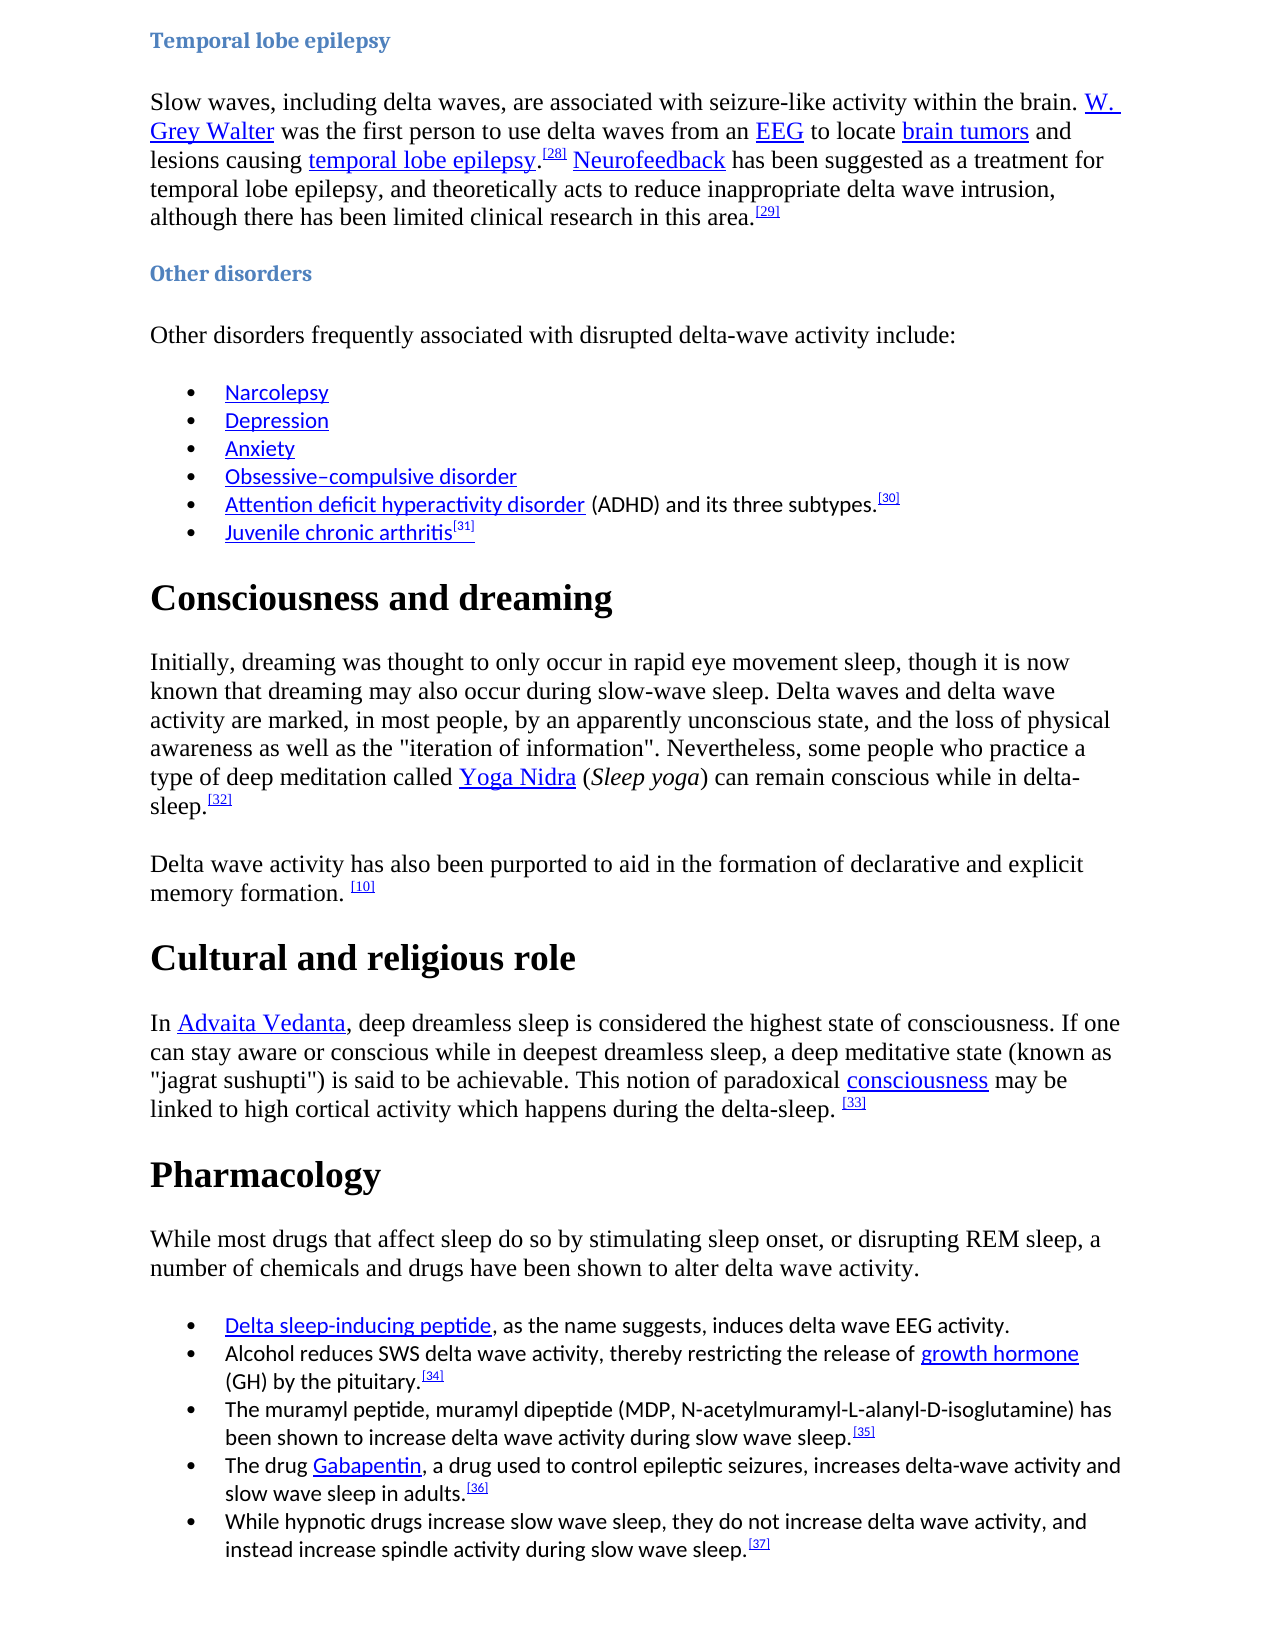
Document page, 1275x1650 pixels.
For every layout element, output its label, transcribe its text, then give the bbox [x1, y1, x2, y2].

list The muramyl peptide, muramyl dipeptide (MDP, N-acetylmuramyl-L-alanyl-D-isoglutamine) has been shown to increase delta wave activity during slow wave sleep.[35] [187, 1395, 1125, 1451]
list The drug Gabapentin, a drug used to control epileptic seizures, increases delta-wave activity and slow wave sleep in adults.[36] [187, 1451, 1125, 1507]
text Delta wave activity has also been purported to aid in the formation of declarative and explicit memory formation. [10] [150, 849, 1125, 906]
list Anxiety [187, 434, 1125, 462]
list While hypnotic drugs increase slow wave sleep, they do not increase delta wave activity, and instead increase spindle activity during slow wave sleep.[37] [187, 1507, 1125, 1563]
subtitle Pharmacology [150, 1152, 1125, 1195]
list Narcolepsy [187, 378, 1125, 406]
list Obsessive–compulsive disorder [187, 462, 1125, 490]
list Delta sleep-inducing peptide, as the name suggests, induces delta wave EEG activity. [187, 1311, 1125, 1339]
subtitle Temporal lobe epilepsy [150, 28, 1125, 54]
text Initially, dreaming was thought to only occur in rapid eye movement sleep, though it is now known that dreaming may also occur during slow-wave sleep. Delta waves and delta wave activity are marked, in most people, by an apparently unconscious state, and the loss of physical awareness as well as the "iteration of information". Nevertheless, some people who practice a type of deep meditation called Yoga Nidra (Sleep yoga) can remain conscious while in delta-sleep.[32] [150, 647, 1125, 820]
list Depression [187, 406, 1125, 434]
text While most drugs that affect sleep do so by stimulating sleep onset, or disrupting REM sleep, a number of chemicals and drugs have been shown to alter delta wave activity. [150, 1224, 1125, 1282]
text Other disorders frequently associated with disrupted delta-wave activity include: [150, 320, 1125, 348]
subtitle Other disorders [150, 260, 1125, 287]
list Alcohol reduces SWS delta wave activity, thereby restricting the release of growth hormone (GH) by the pituitary.[34] [187, 1339, 1125, 1395]
text In Advaita Vedanta, deep dreamless sleep is considered the highest state of consciousness. If one can stay aware or conscious while in deepest dreamless sleep, a deep meditative state (known as "jagrat sushupti") is said to be achievable. This notion of paradoxical consciousness may be linked to high cortical activity which happens during the delta-sleep. [33] [150, 1008, 1125, 1123]
subtitle Consciousness and dreaming [150, 575, 1125, 618]
text Slow waves, including delta waves, are associated with seizure-like activity within the brain. W. Grey Walter was the first person to use delta waves from an EEG to locate brain tumors and lesions causing temporal lobe epilepsy.[28] Neurofeedback has been suggested as a treatment for temporal lobe epilepsy, and theoretically acts to reduce inappropriate delta wave intrusion, although there has been limited clinical research in this area.[29] [150, 87, 1125, 231]
list Juvenile chronic arthritis[31] [187, 518, 1125, 546]
list Attention deficit hyperactivity disorder (ADHD) and its three subtypes.[30] [187, 490, 1125, 518]
subtitle Cultural and religious role [150, 936, 1125, 979]
